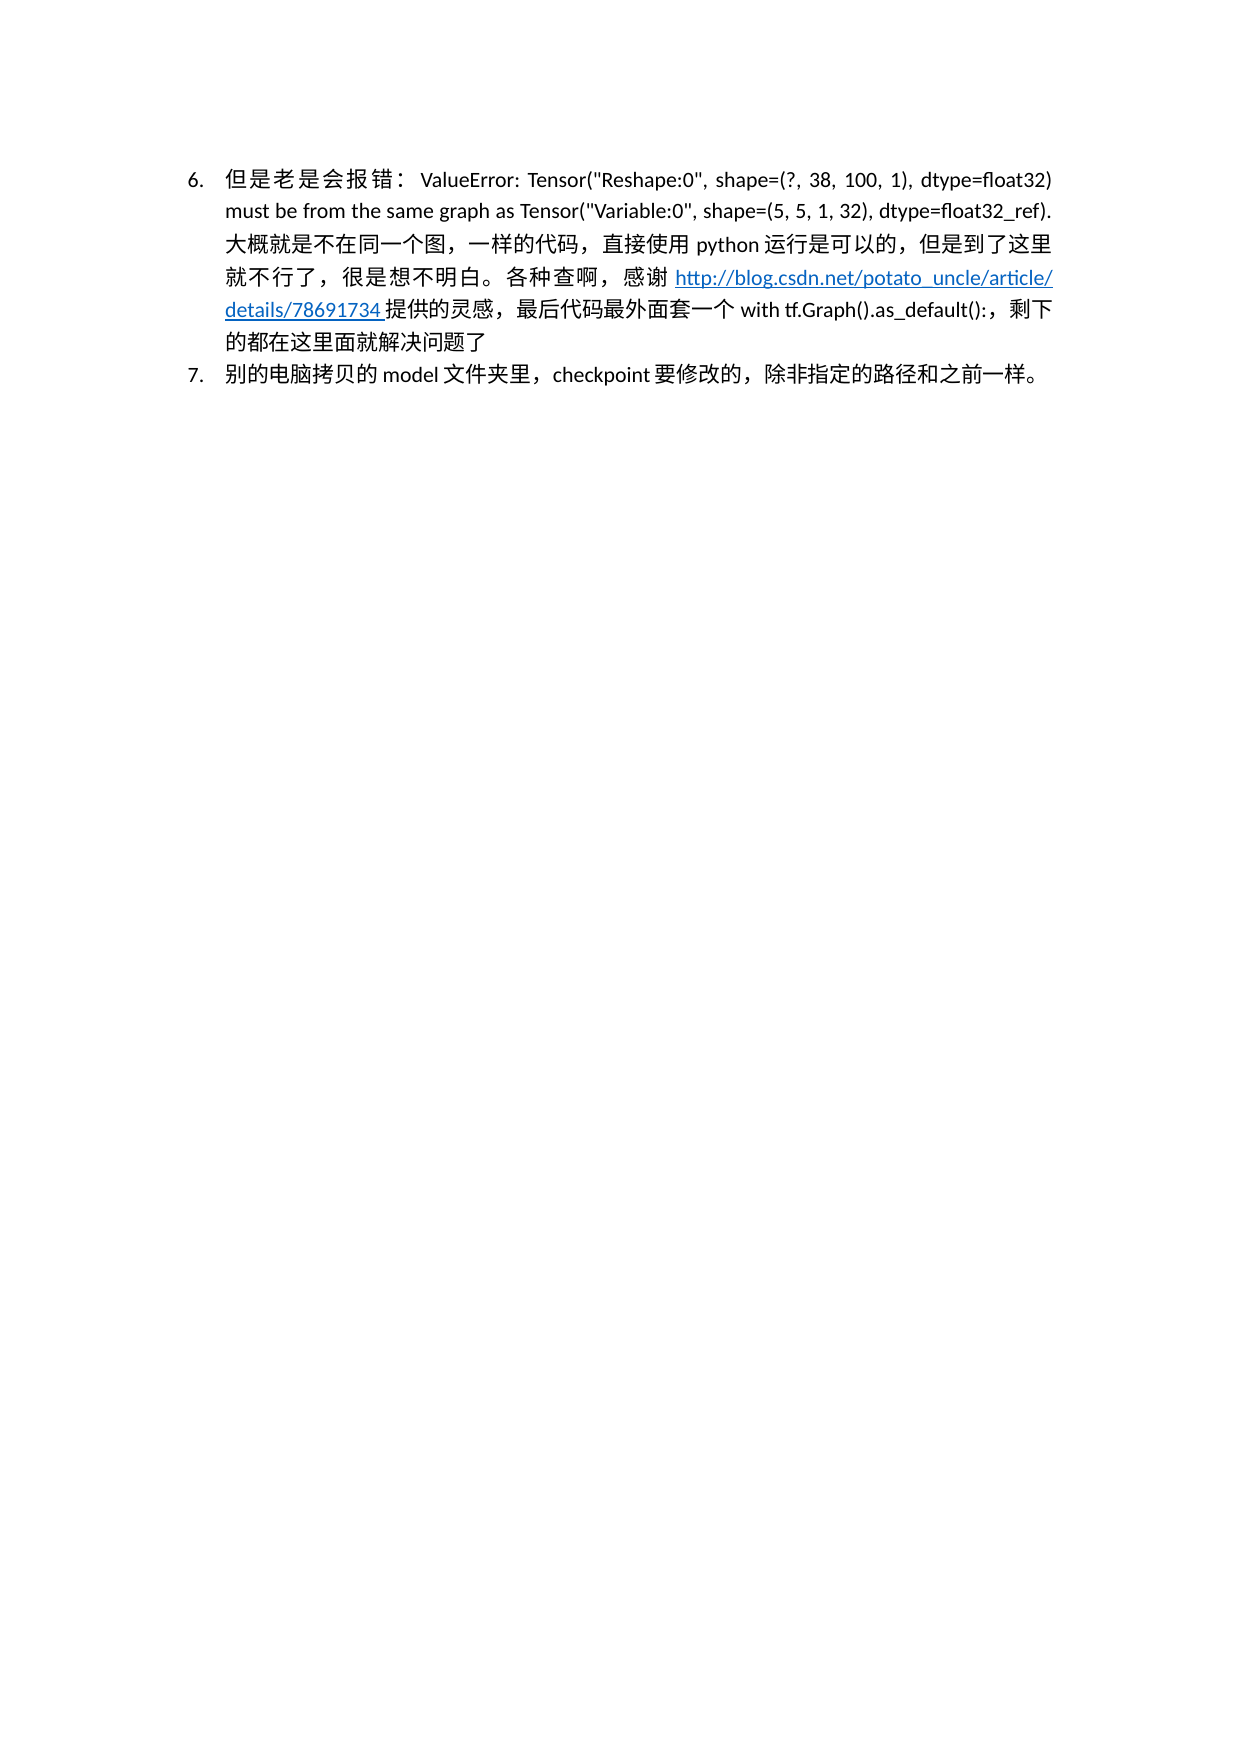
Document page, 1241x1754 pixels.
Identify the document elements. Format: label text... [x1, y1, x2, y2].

list 但是老是会报错：ValueError: Tensor("Reshape:0", shape=(?, 38, 100, 1), dtype=float32) must be from the same graph as Tensor("Variable:0", shape=(5, 5, 1, 32), dtype=float32_ref).大概就是不在同一个图，一样的代码，直接使用python运行是可以的，但是到了这里就不行了，很是想不明白。各种查啊，感谢http://blog.csdn.net/potato_uncle/article/details/78691734提供的灵感，最后代码最外面套一个with tf.Graph().as_default():，剩下的都在这里面就解决问题了 [187, 162, 1053, 357]
list 别的电脑拷贝的model文件夹里，checkpoint要修改的，除非指定的路径和之前一样。 [187, 357, 1053, 389]
